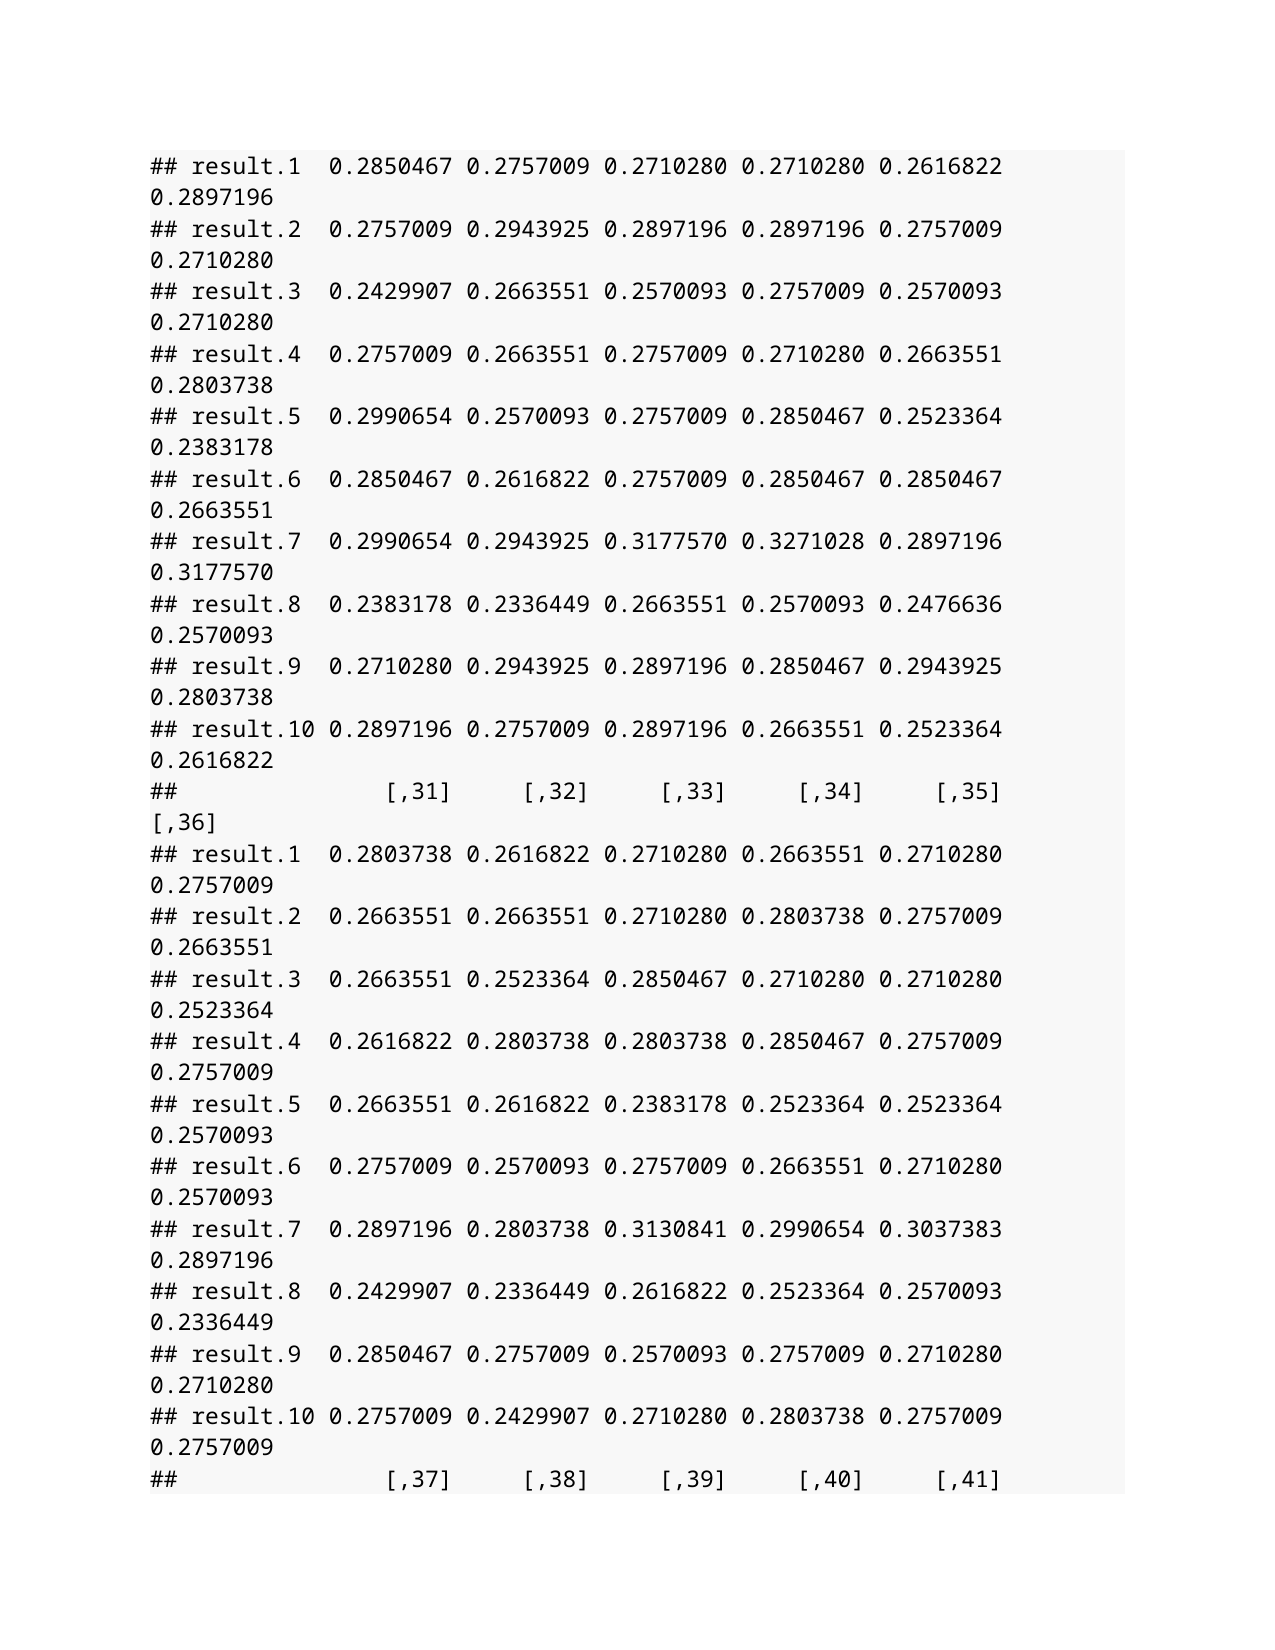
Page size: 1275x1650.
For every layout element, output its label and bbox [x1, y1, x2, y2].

text [150, 150, 1125, 1494]
